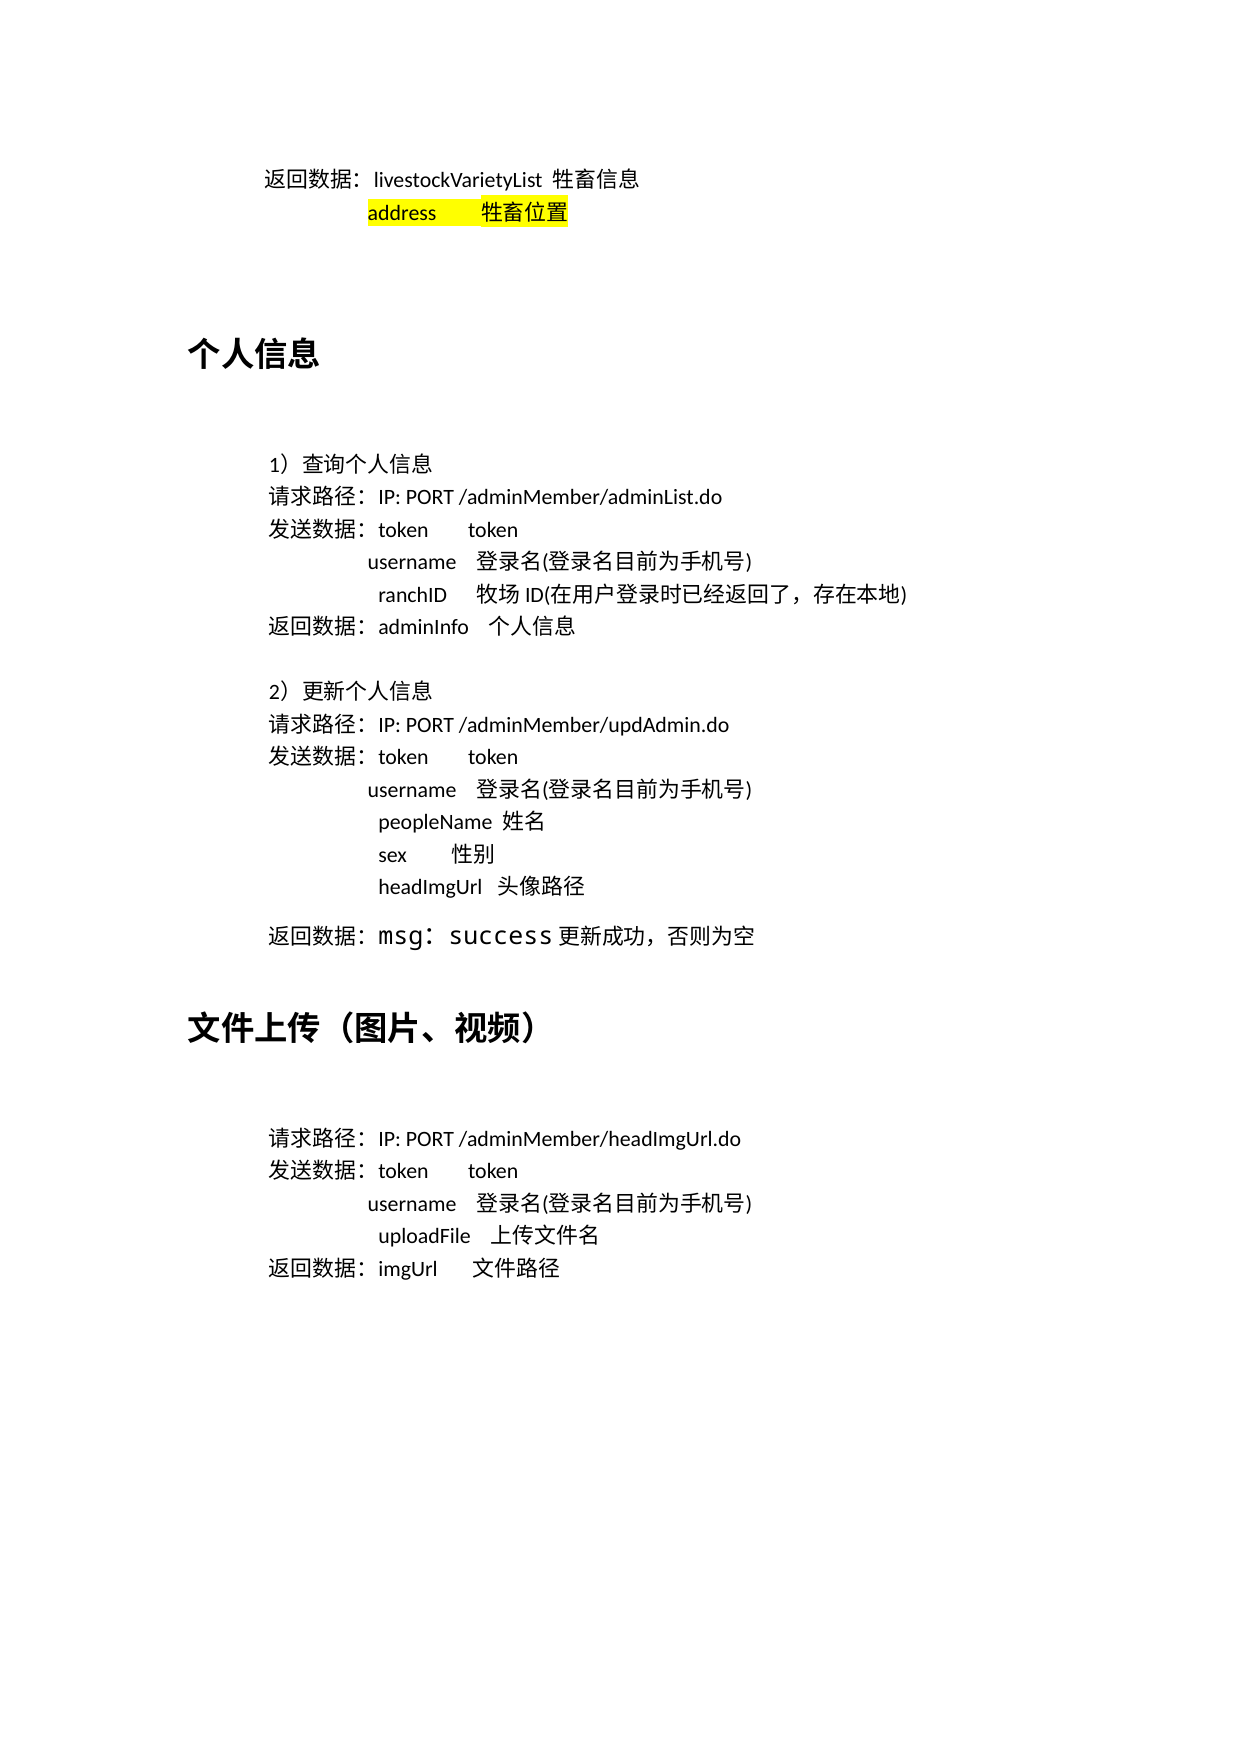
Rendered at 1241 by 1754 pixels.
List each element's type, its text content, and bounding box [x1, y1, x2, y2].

subtitle 文件上传（图片、视频） [187, 993, 1053, 1058]
text 请求路径：IP: PORT /adminMember/headImgUrl.do [269, 1121, 1053, 1153]
text username 登录名(登录名目前为手机号) [269, 1186, 1053, 1218]
text 1）查询个人信息 [269, 446, 1053, 479]
text 返回数据：livestockVarietyList 牲畜信息 [187, 162, 1053, 194]
text 请求路径：IP: PORT /adminMember/updAdmin.do [269, 706, 1053, 739]
text 2）更新个人信息 [269, 674, 1053, 706]
text 发送数据：token token [269, 511, 1053, 544]
text headImgUrl 头像路径 [269, 869, 1053, 901]
text peopleName 姓名 [269, 804, 1053, 836]
text uploadFile 上传文件名 [269, 1218, 1053, 1251]
text 发送数据：token token [269, 739, 1053, 771]
text 发送数据：token token [269, 1153, 1053, 1186]
text 返回数据：adminInfo 个人信息 [269, 609, 1053, 641]
text sex 性别 [269, 836, 1053, 869]
text address 牲畜位置 [187, 194, 1053, 227]
text 返回数据：imgUrl 文件路径 [269, 1251, 1053, 1283]
subtitle 个人信息 [187, 319, 1053, 384]
text username 登录名(登录名目前为手机号) [269, 544, 1053, 576]
text username 登录名(登录名目前为手机号) [269, 771, 1053, 804]
text 返回数据：msg：success更新成功，否则为空 [269, 901, 1053, 966]
text 请求路径：IP: PORT /adminMember/adminList.do [269, 479, 1053, 511]
text ranchID 牧场ID(在用户登录时已经返回了，存在本地) [269, 576, 1053, 609]
